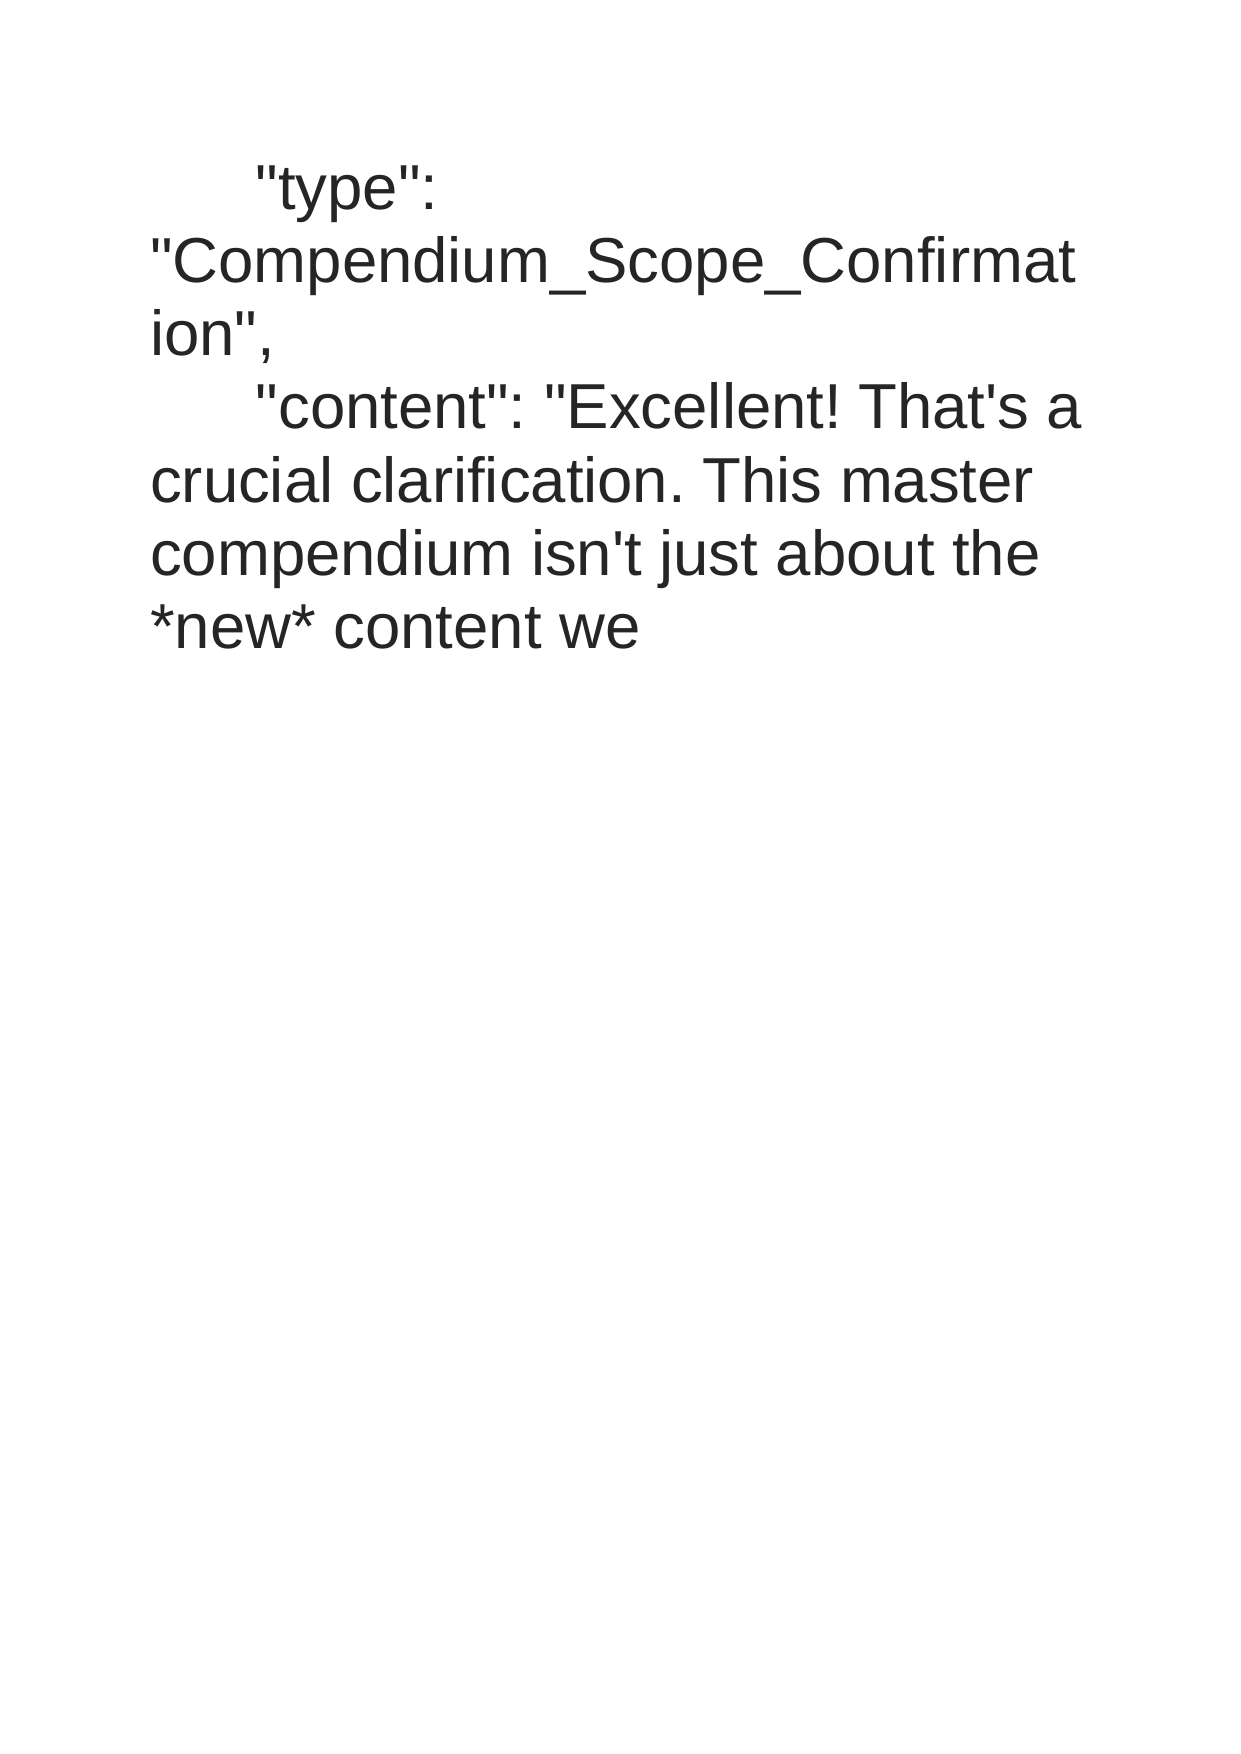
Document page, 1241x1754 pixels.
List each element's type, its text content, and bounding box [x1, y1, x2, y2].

text "content": "Excellent! That's a crucial clarification. This master compendium isn't just about the *new* content we [150, 369, 1090, 662]
text "type": "Compendium_Scope_Confirmation", [150, 150, 1090, 369]
